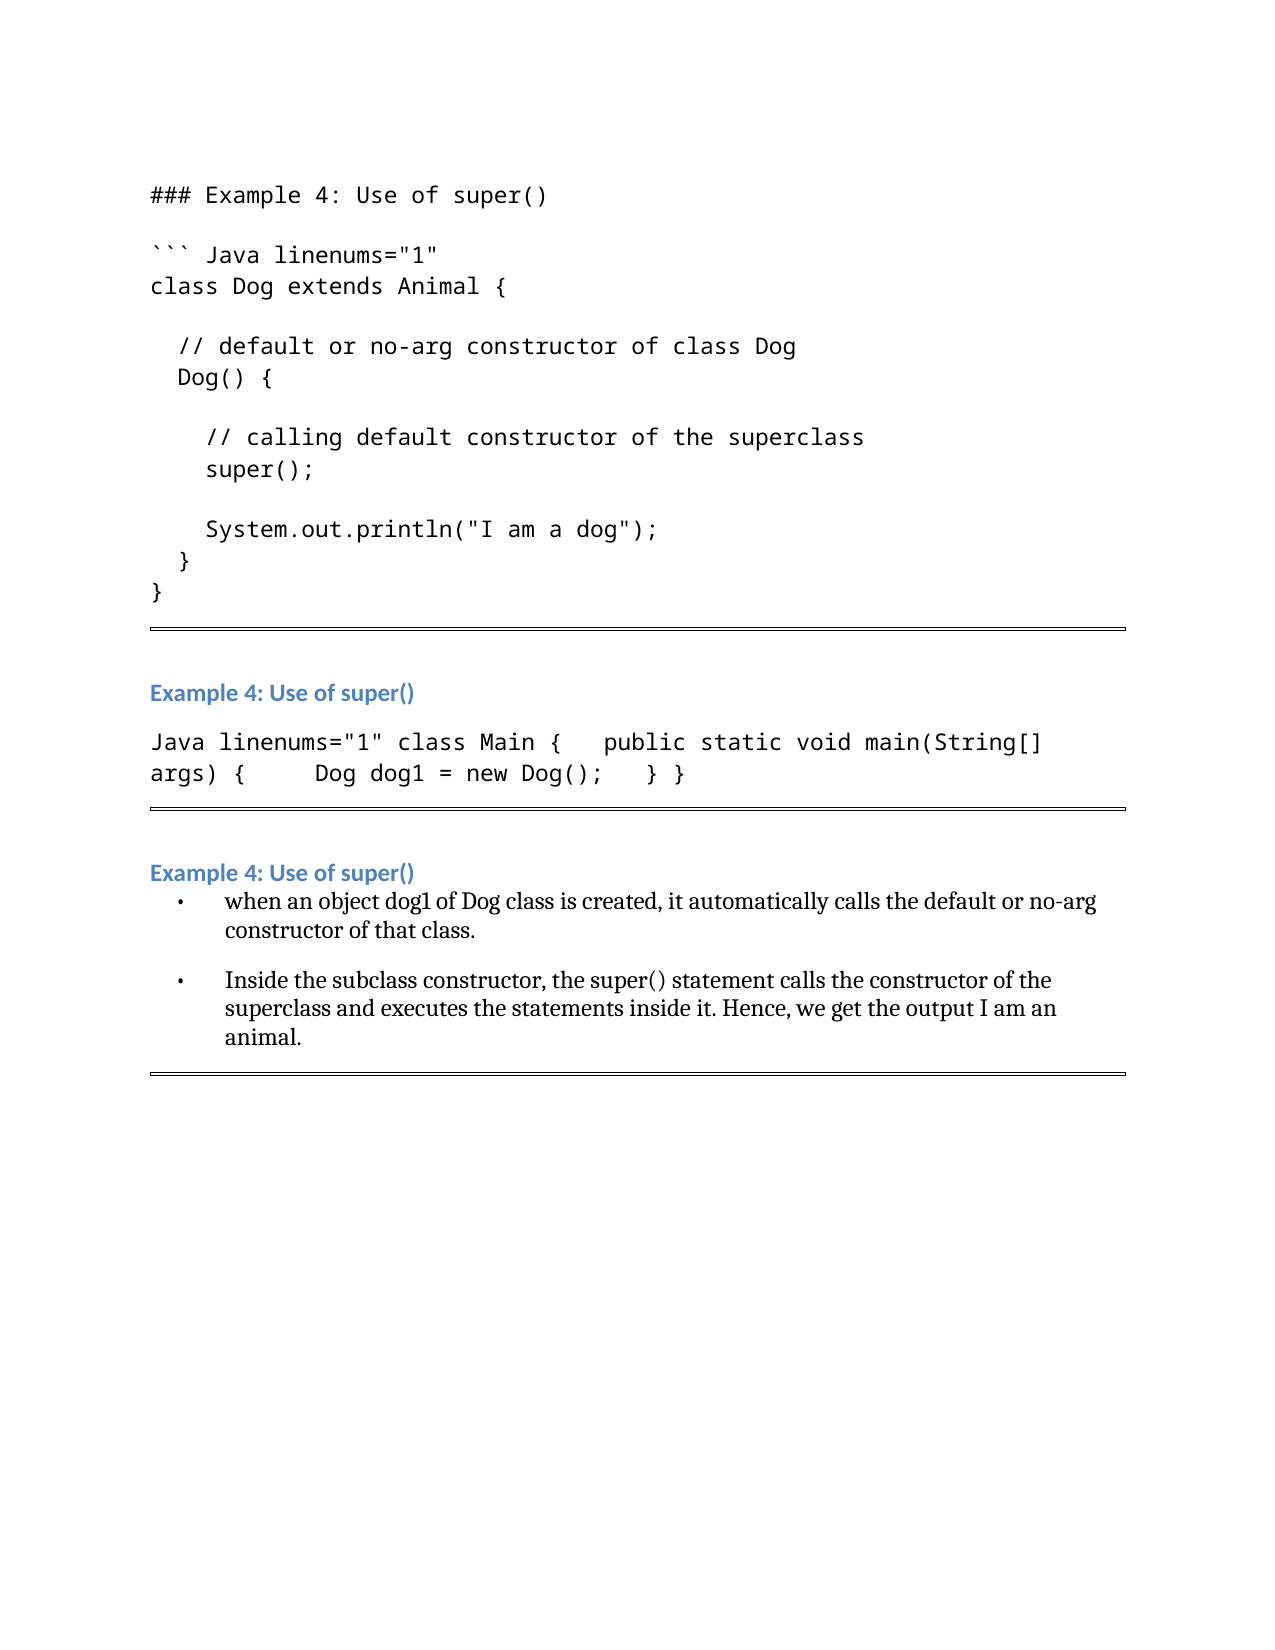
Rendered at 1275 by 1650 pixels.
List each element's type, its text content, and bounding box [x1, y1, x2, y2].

list Inside the subclass constructor, the super() statement calls the constructor of the superclass and executes the statements inside it. Hence, we get the output I am an animal. [175, 966, 1125, 1052]
subtitle Example 4: Use of super() [150, 857, 1125, 887]
text Java linenums="1" class Main { public static void main(String[] args) { Dog dog1 = new Dog(); } } [150, 726, 1125, 788]
list when an object dog1 of Dog class is created, it automatically calls the default or no-arg constructor of that class. [175, 887, 1125, 945]
subtitle Example 4: Use of super() [150, 677, 1125, 707]
